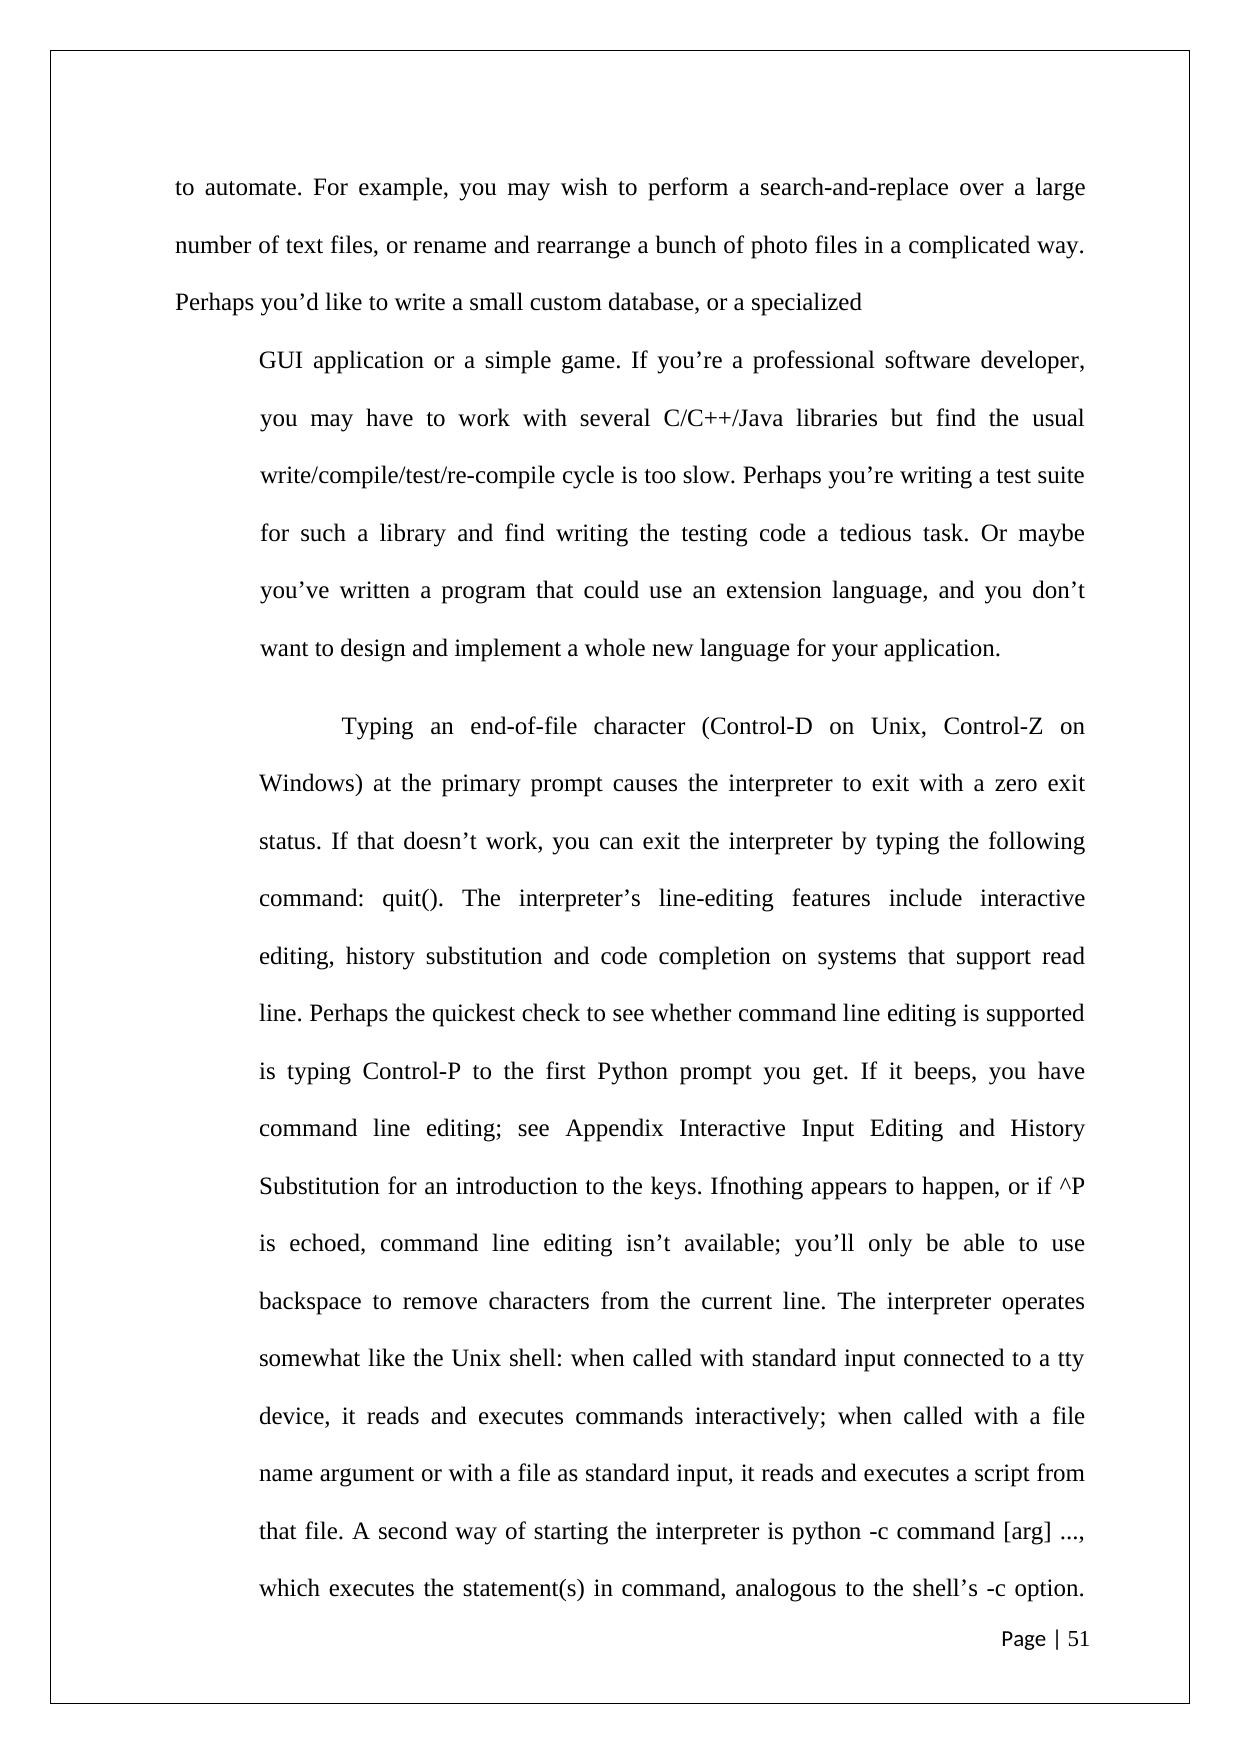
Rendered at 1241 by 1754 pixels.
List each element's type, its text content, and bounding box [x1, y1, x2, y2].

text to automate. For example, you may wish to perform a search-and-replace over a large number of text files, or rename and rearrange a bunch of photo files in a complicated way. Perhaps you’d like to write a small custom database, or a specialized [175, 172, 1086, 316]
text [259, 711, 1086, 1602]
text GUI application or a simple game. If you’re a professional software developer, you may have to work with several C/C++/Java libraries but find the usual write/compile/test/re-compile cycle is too slow. Perhaps you’re writing a test suite for such a library and find writing the testing code a tedious task. Or maybe you’ve written a program that could use an extension language, and you don’t want to design and implement a whole new language for your application. [259, 345, 1086, 661]
